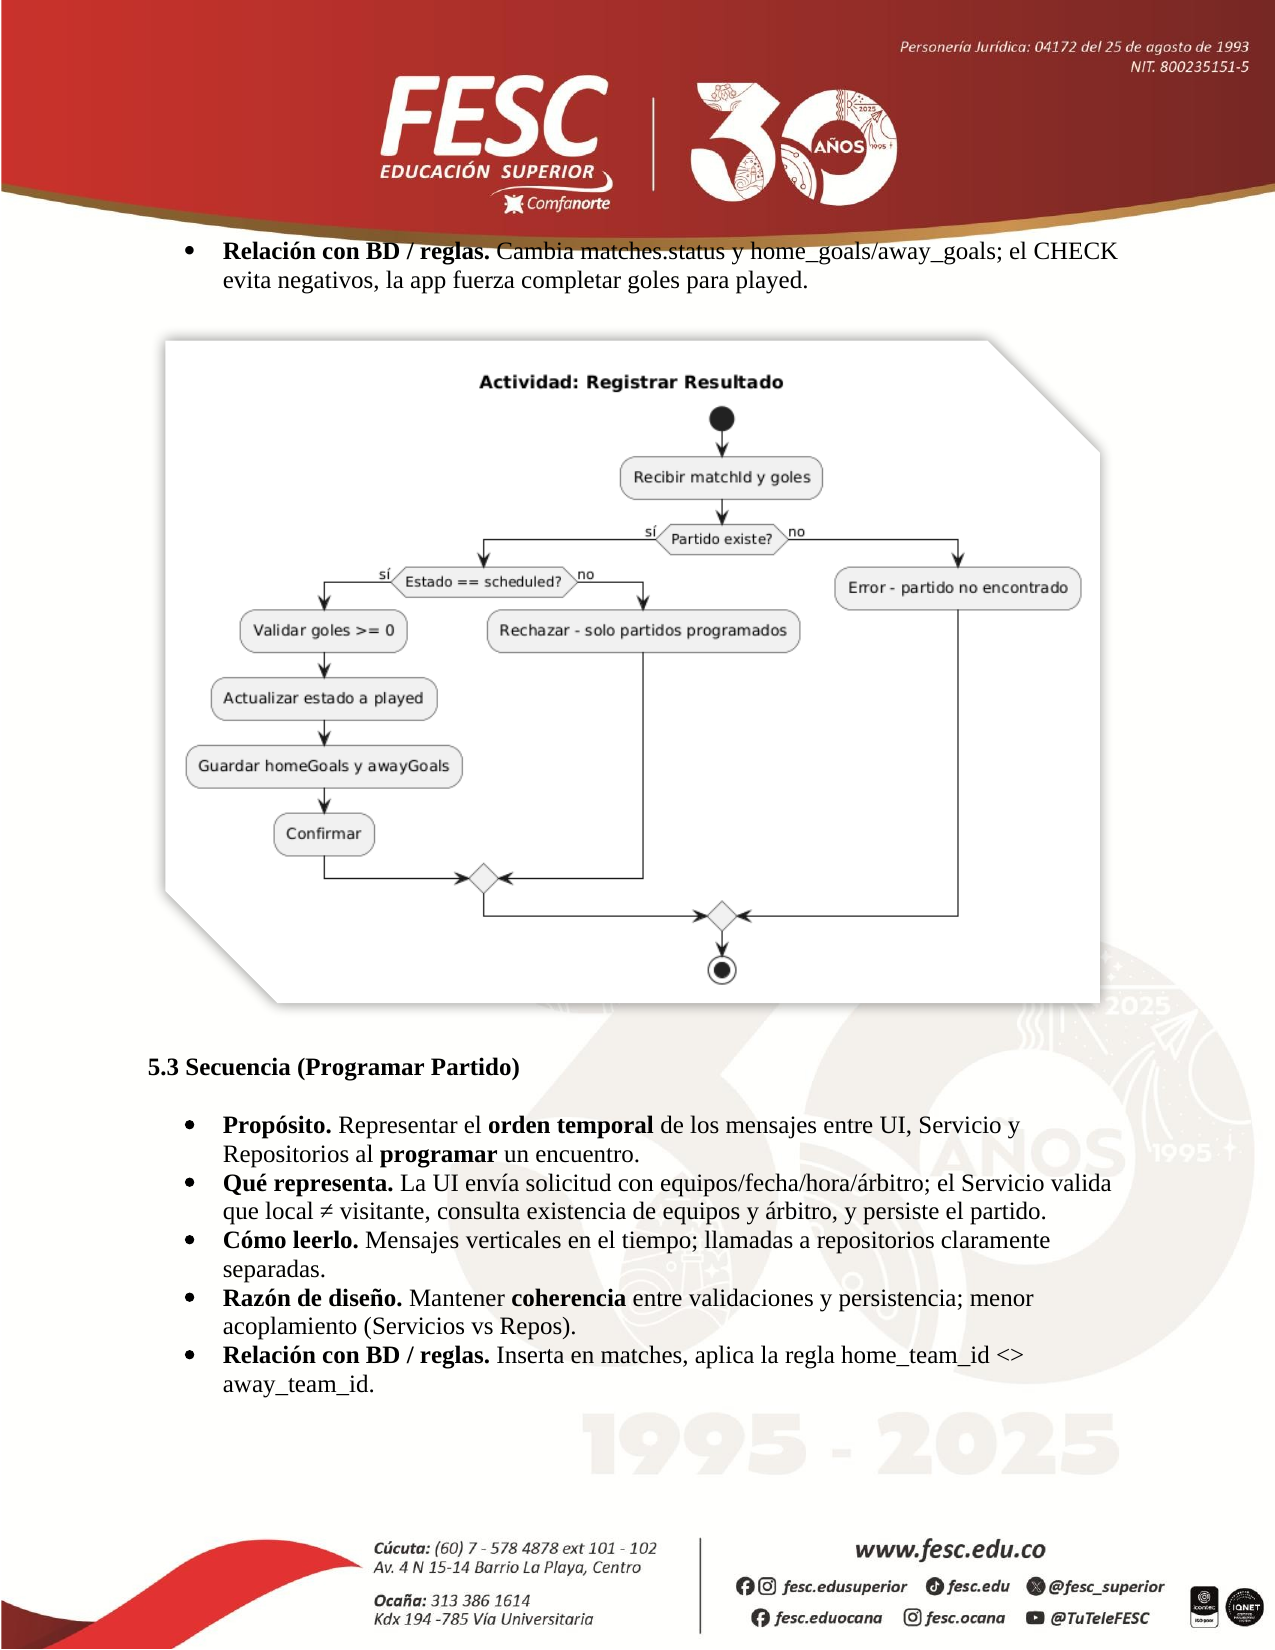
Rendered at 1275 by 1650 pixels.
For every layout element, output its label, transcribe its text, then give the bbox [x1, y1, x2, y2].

list Cómo leerlo. Mensajes verticales en el tiempo; llamadas a repositorios claramente separadas. [185, 1225, 1127, 1283]
list Relación con BD / reglas. Inserta en matches, aplica la regla home_team_id <> away_team_id. [185, 1340, 1127, 1398]
list Qué representa. La UI envía solicitud con equipos/fecha/hora/árbitro; el Servicio valida que local ≠ visitante, consulta existencia de equipos y árbitro, y persiste el partido. [185, 1168, 1127, 1225]
list Razón de diseño. Mantener coherencia entre validaciones y persistencia; menor acoplamiento (Servicios vs Repos). [185, 1283, 1127, 1340]
text 5.3 Secuencia (Programar Partido) [148, 1052, 1127, 1081]
list Relación con BD / reglas. Cambia matches.status y home_goals/away_goals; el CHECK evita negativos, la app fuerza completar goles para played. [185, 236, 1127, 294]
list Propósito. Representar el orden temporal de los mensajes entre UI, Servicio y Repositorios al programar un encuentro. [185, 1110, 1127, 1168]
picture [1, 0, 1275, 1649]
